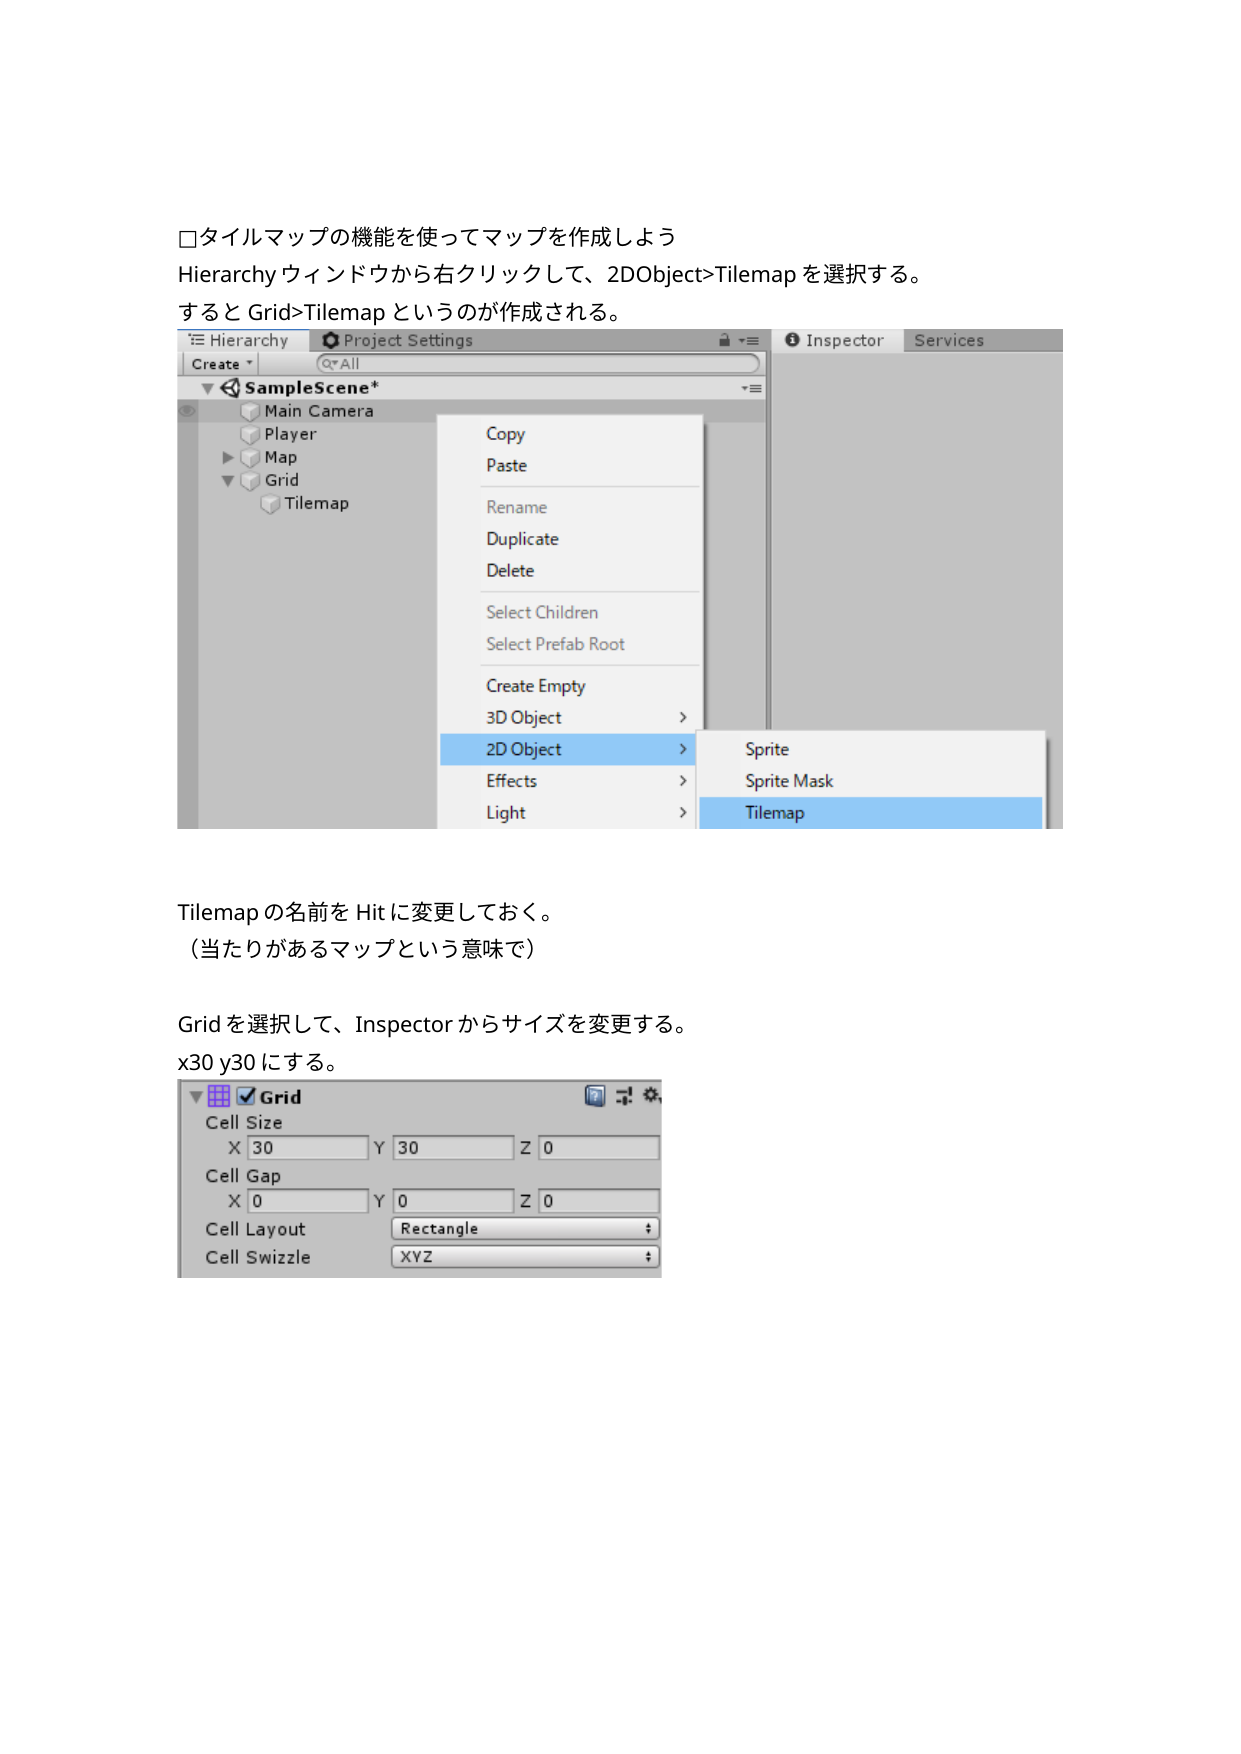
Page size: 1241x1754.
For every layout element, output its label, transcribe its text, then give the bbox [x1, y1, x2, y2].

text Hierarchyウィンドウから右クリックして、2DObject>Tilemapを選択する。 [177, 254, 1063, 292]
text Gridを選択して、Inspectorからサイズを変更する。 [177, 1004, 1063, 1042]
picture [177, 329, 1063, 829]
text x30 y30にする。 [177, 1042, 1063, 1079]
picture [177, 1079, 662, 1278]
text するとGrid>Tilemapというのが作成される。 [177, 292, 1063, 329]
text （当たりがあるマップという意味で） [177, 929, 1063, 967]
text □タイルマップの機能を使ってマップを作成しよう [177, 217, 1063, 254]
text Tilemapの名前をHitに変更しておく。 [177, 892, 1063, 929]
